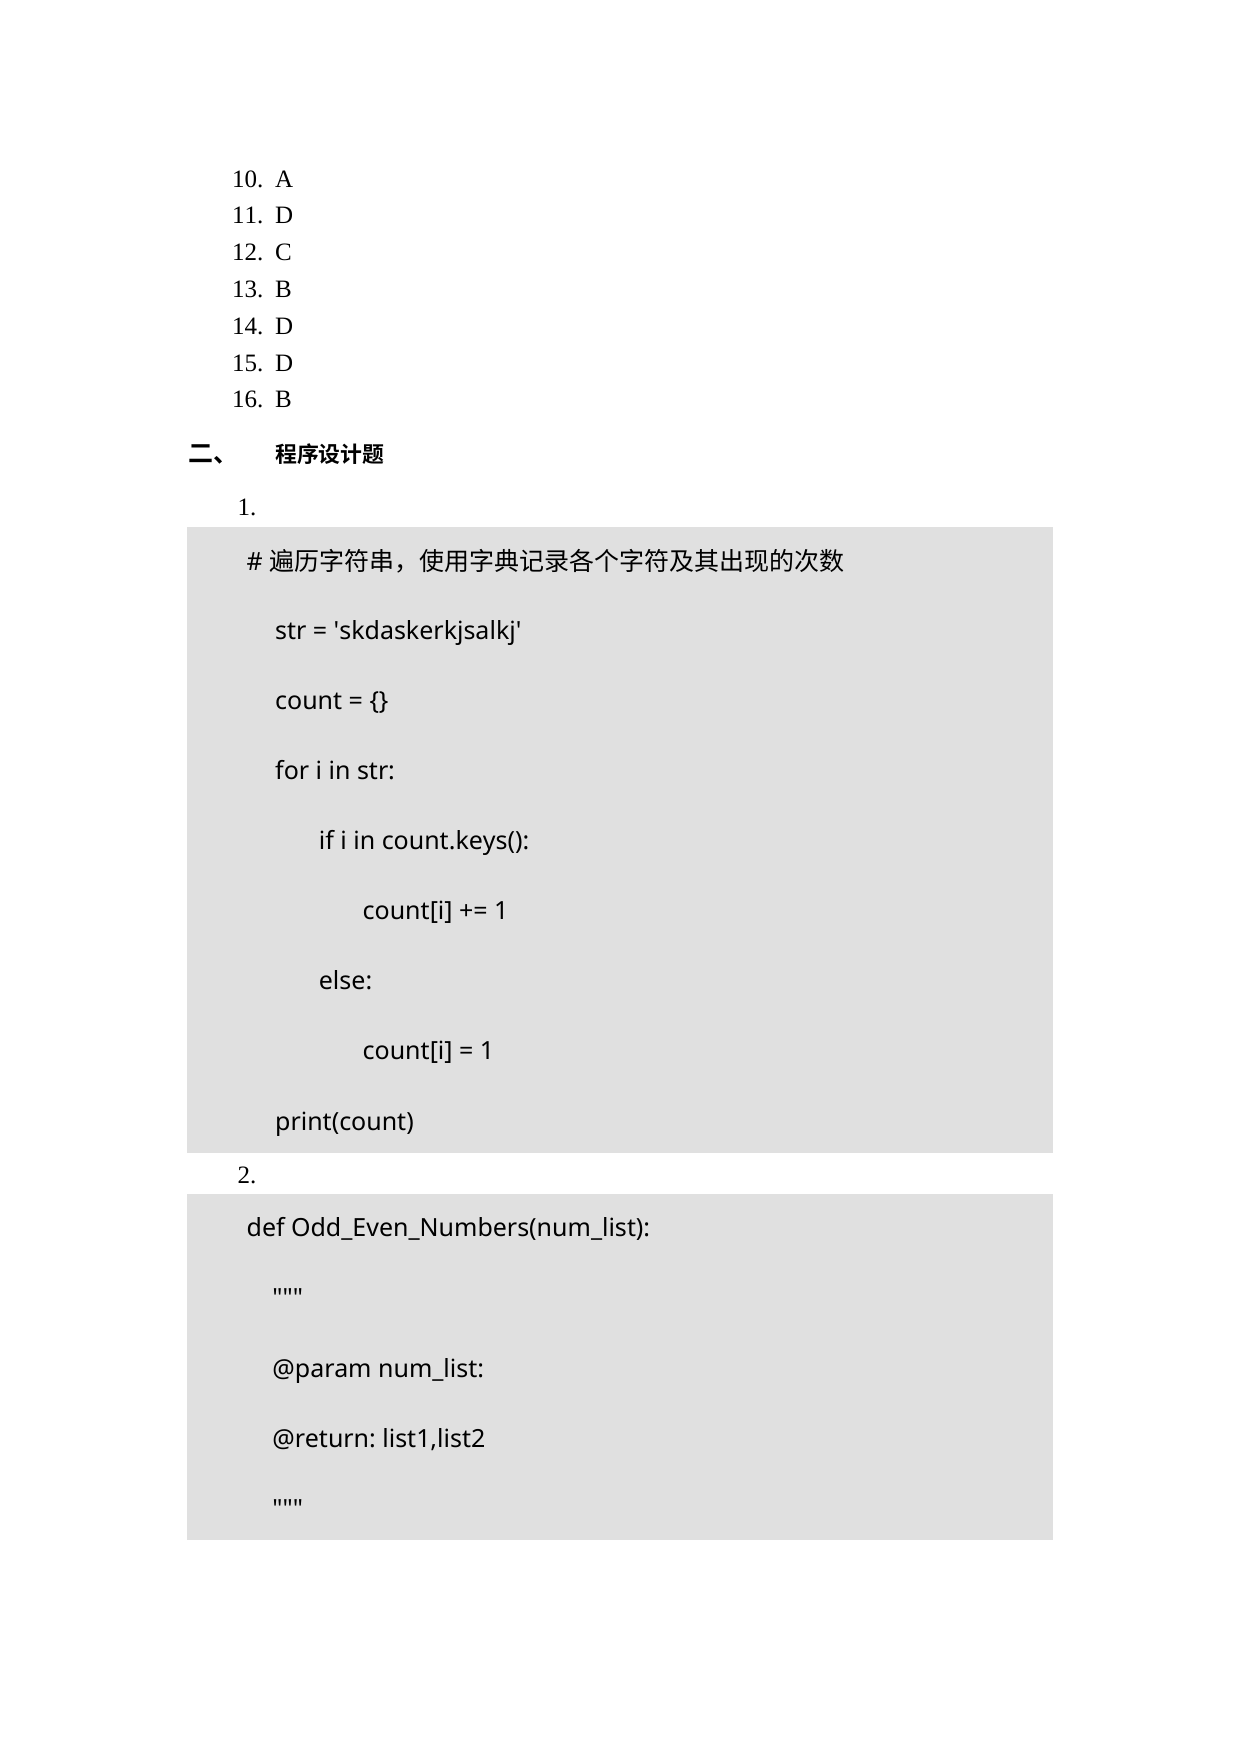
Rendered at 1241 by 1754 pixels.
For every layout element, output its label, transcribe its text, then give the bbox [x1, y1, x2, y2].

list 程序设计题 [188, 419, 1053, 484]
text print(count) [187, 1088, 1053, 1153]
list D [187, 199, 1053, 231]
list B [187, 272, 1053, 305]
list D [187, 309, 1053, 342]
list D [187, 346, 1053, 378]
list C [187, 236, 1053, 268]
text for i in str: [187, 737, 1053, 802]
list B [187, 383, 1053, 415]
text """ [187, 1475, 1053, 1540]
text # 遍历字符串，使用字典记录各个字符及其出现的次数 [187, 527, 1053, 592]
text if i in count.keys(): [187, 807, 1053, 872]
text count = {} [187, 667, 1053, 732]
text count[i] += 1 [187, 877, 1053, 942]
text @return: list1,list2 [187, 1405, 1053, 1470]
text @param num_list: [187, 1335, 1053, 1400]
text str = 'skdaskerkjsalkj' [187, 597, 1053, 662]
list A [187, 162, 1053, 194]
text else: [187, 947, 1053, 1012]
text """ [187, 1265, 1053, 1330]
text def Odd_Even_Numbers(num_list): [187, 1194, 1053, 1259]
text count[i] = 1 [187, 1018, 1053, 1083]
